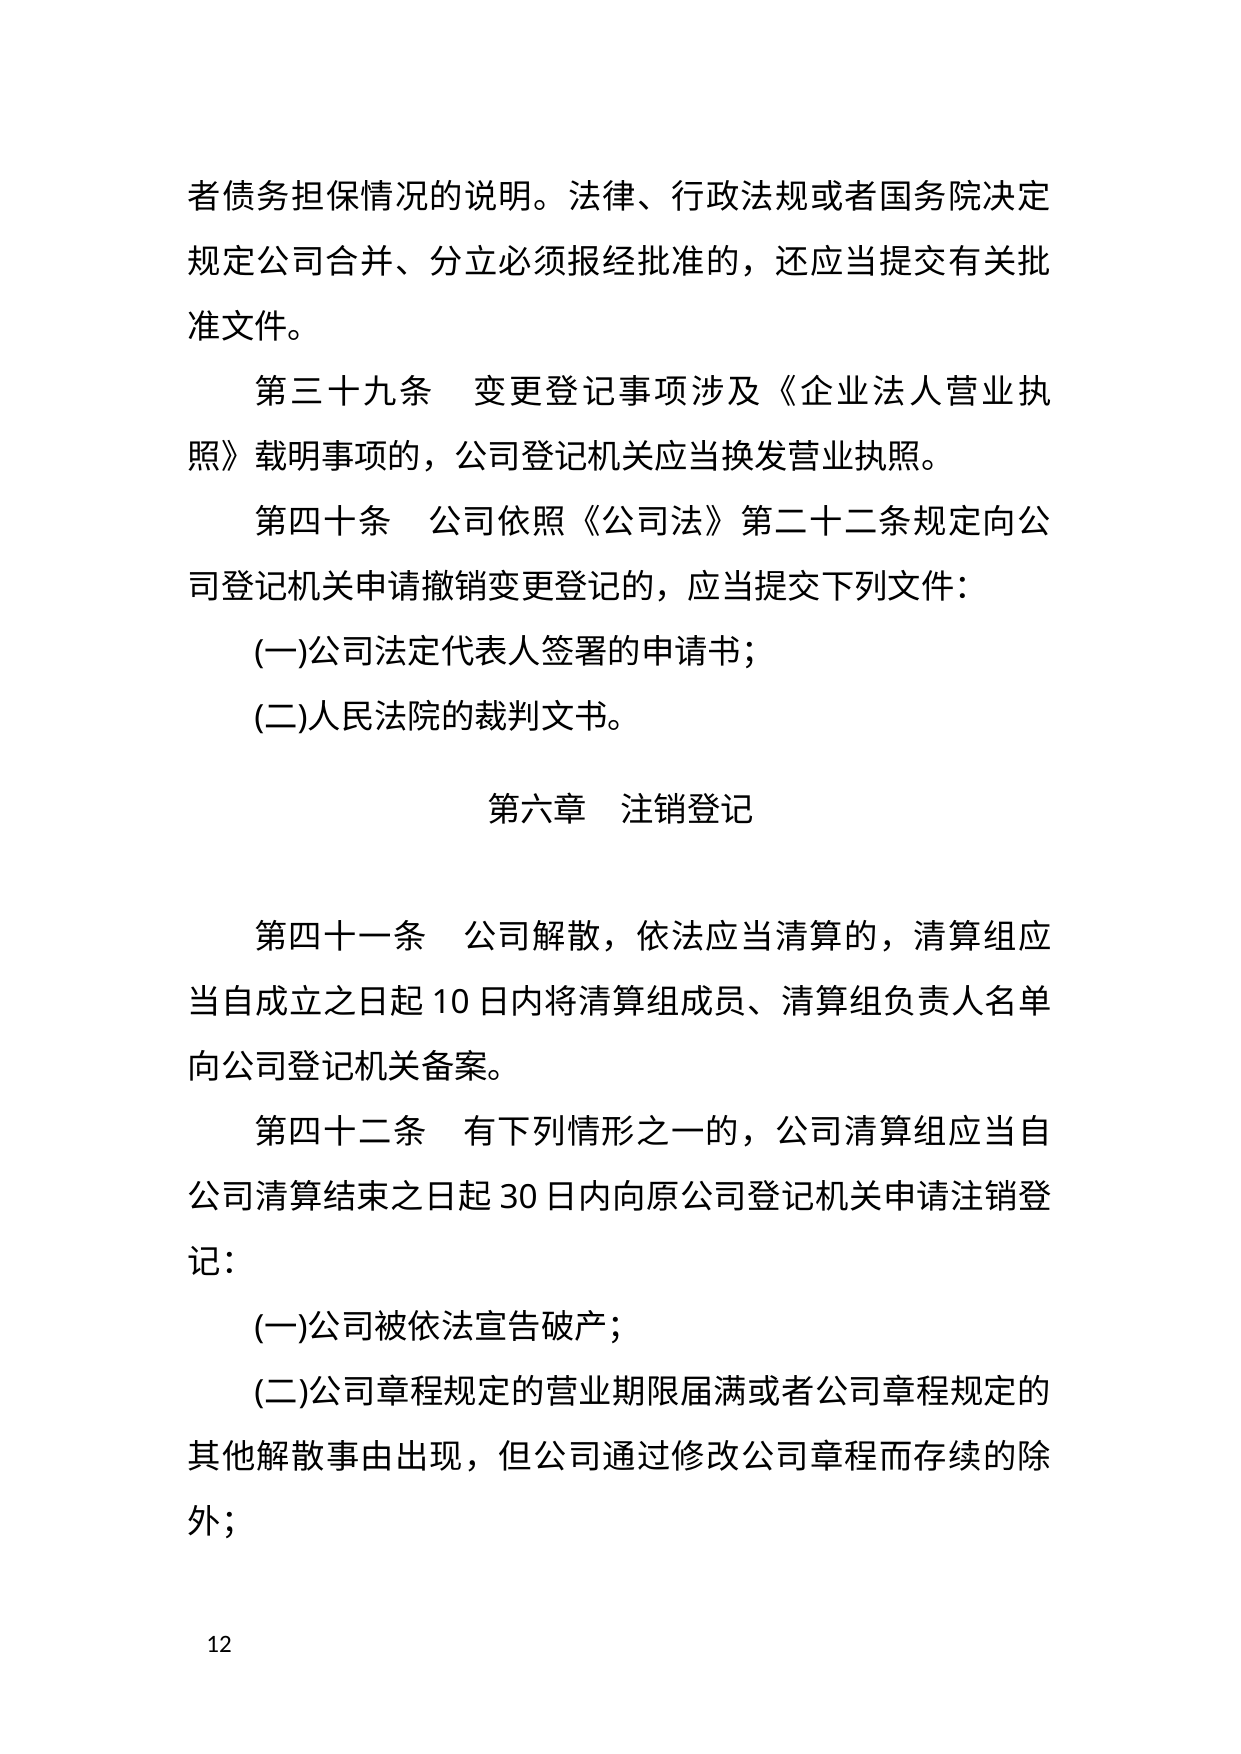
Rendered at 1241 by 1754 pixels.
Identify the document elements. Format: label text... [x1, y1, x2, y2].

text 第四十条 公司依照《公司法》第二十二条规定向公司登记机关申请撤销变更登记的，应当提交下列文件： [187, 487, 1053, 617]
text (一)公司法定代表人签署的申请书； [187, 617, 1053, 682]
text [187, 162, 1053, 357]
text 第四十一条 公司解散，依法应当清算的，清算组应当自成立之日起10日内将清算组成员、清算组负责人名单向公司登记机关备案。 [187, 901, 1053, 1096]
text 第三十九条 变更登记事项涉及《企业法人营业执照》载明事项的，公司登记机关应当换发营业执照。 [187, 357, 1053, 487]
subtitle 第六章 注销登记 [187, 774, 1053, 839]
text 第四十二条 有下列情形之一的，公司清算组应当自公司清算结束之日起30日内向原公司登记机关申请注销登记： [187, 1096, 1053, 1291]
text (二)人民法院的裁判文书。 [187, 682, 1053, 747]
text (一)公司被依法宣告破产； [187, 1291, 1053, 1356]
text (二)公司章程规定的营业期限届满或者公司章程规定的其他解散事由出现，但公司通过修改公司章程而存续的除外； [187, 1356, 1053, 1551]
